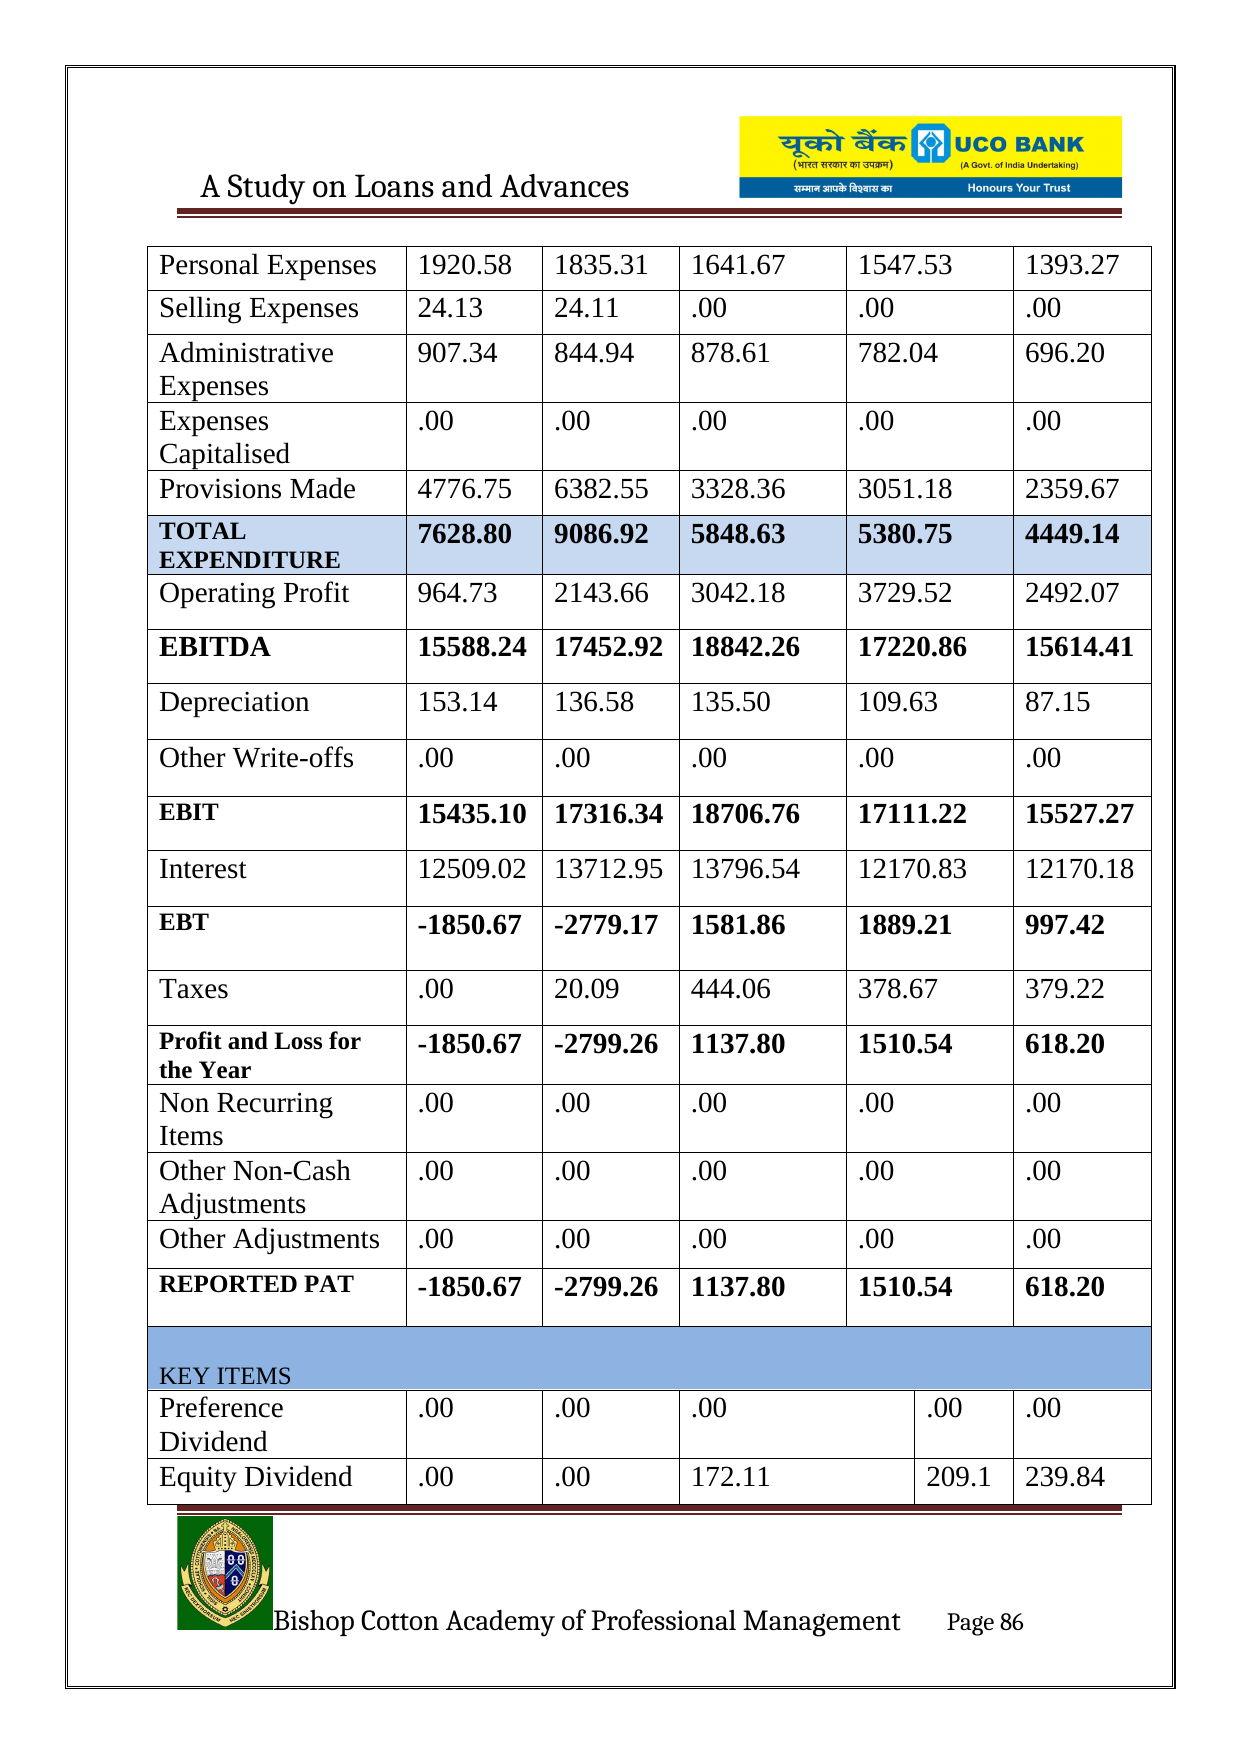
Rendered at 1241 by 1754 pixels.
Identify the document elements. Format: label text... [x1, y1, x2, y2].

table_cell .00 [407, 1391, 542, 1458]
table_cell .00 [543, 1459, 679, 1504]
table_cell 2359.67 [1014, 471, 1151, 515]
table_cell 9086.92 [543, 516, 679, 574]
table_cell 15435.10 [407, 797, 542, 850]
table_cell 444.06 [680, 971, 846, 1025]
table_cell .00 [680, 1221, 846, 1268]
table_cell -1850.67 [407, 907, 542, 970]
table_cell .00 [847, 291, 1013, 334]
table_cell 1510.54 [847, 1269, 1013, 1326]
table_cell 209.17 [915, 1459, 1013, 1504]
table_cell 3051.18 [847, 471, 1013, 515]
table_cell .00 [407, 1085, 542, 1152]
table_cell 4449.14 [1014, 516, 1151, 574]
table_cell 239.84 [1014, 1459, 1151, 1504]
table_cell Personal Expenses [148, 247, 406, 289]
table_cell Non Recurring Items [148, 1085, 406, 1152]
table_cell 17111.22 [847, 797, 1013, 850]
table_cell .00 [1014, 1391, 1151, 1458]
table_cell 18706.76 [680, 797, 846, 850]
table_cell 6382.55 [543, 471, 679, 515]
table_cell 5380.75 [847, 516, 1013, 574]
picture [177, 1516, 273, 1630]
table_cell 7628.80 [407, 516, 542, 574]
table_cell Other Adjustments [148, 1221, 406, 1268]
table_cell 379.22 [1014, 971, 1151, 1025]
table_cell 135.50 [680, 684, 846, 739]
table_cell Preference Dividend [148, 1391, 406, 1458]
table_cell .00 [847, 403, 1013, 470]
table_cell 964.73 [407, 575, 542, 628]
table_cell 2143.66 [543, 575, 679, 628]
table_cell -2779.17 [543, 907, 679, 970]
table_cell 1889.21 [847, 907, 1013, 970]
table_cell 1393.27 [1014, 247, 1151, 289]
table_cell 12170.18 [1014, 851, 1151, 906]
table_cell 87.15 [1014, 684, 1151, 739]
table_cell 18842.26 [680, 630, 846, 683]
table_cell .00 [1014, 403, 1151, 470]
table_cell 2492.07 [1014, 575, 1151, 628]
table_cell .00 [543, 740, 679, 796]
table_cell .00 [847, 740, 1013, 796]
table_cell 12509.02 [407, 851, 542, 906]
table_cell Interest [148, 851, 406, 906]
table_cell .00 [1014, 1221, 1151, 1268]
table_cell 109.63 [847, 684, 1013, 739]
table_cell 17452.92 [543, 630, 679, 683]
table_cell -2799.26 [543, 1269, 679, 1326]
table_cell .00 [407, 971, 542, 1025]
table_cell 5848.63 [680, 516, 846, 574]
table_cell Selling Expenses [148, 291, 406, 334]
table_cell 13796.54 [680, 851, 846, 906]
table_cell 618.20 [1014, 1026, 1151, 1084]
table_cell EBITDA [148, 630, 406, 683]
table_cell Expenses Capitalised [148, 403, 406, 470]
table_cell 878.61 [680, 335, 846, 402]
table_cell 15614.41 [1014, 630, 1151, 683]
table_cell .00 [847, 1221, 1013, 1268]
table_cell 3042.18 [680, 575, 846, 628]
table_cell Taxes [148, 971, 406, 1025]
table_cell .00 [1014, 291, 1151, 334]
table_cell 1920.58 [407, 247, 542, 289]
table_cell 1581.86 [680, 907, 846, 970]
table_cell Other Non-Cash Adjustments [148, 1153, 406, 1220]
table_cell EBIT [148, 797, 406, 850]
table_cell 1835.31 [543, 247, 679, 289]
table_cell -1850.67 [407, 1269, 542, 1326]
table_cell .00 [543, 403, 679, 470]
table_cell 618.20 [1014, 1269, 1151, 1326]
table_cell 997.42 [1014, 907, 1151, 970]
table_cell TOTAL EXPENDITURE [148, 516, 406, 574]
table_cell Provisions Made [148, 471, 406, 515]
table_cell .00 [407, 740, 542, 796]
table_cell Profit and Loss for the Year [148, 1026, 406, 1084]
table_cell 17316.34 [543, 797, 679, 850]
table_cell EBT [148, 907, 406, 970]
table_cell 17220.86 [847, 630, 1013, 683]
table_cell 136.58 [543, 684, 679, 739]
table_cell 782.04 [847, 335, 1013, 402]
table_cell 24.11 [543, 291, 679, 334]
table_cell 172.11 [680, 1459, 914, 1504]
table_cell .00 [680, 291, 846, 334]
table_cell KEY ITEMS [148, 1327, 1151, 1389]
table_cell .00 [1014, 1085, 1151, 1152]
table_cell 1547.53 [847, 247, 1013, 289]
table_cell .00 [915, 1391, 1013, 1458]
table_cell 1137.80 [680, 1269, 846, 1326]
table_cell Equity Dividend [148, 1459, 406, 1504]
table_cell .00 [407, 403, 542, 470]
table_cell .00 [1014, 740, 1151, 796]
table_cell 907.34 [407, 335, 542, 402]
table_cell 3328.36 [680, 471, 846, 515]
table_cell .00 [543, 1153, 679, 1220]
table_cell 1137.80 [680, 1026, 846, 1084]
table_cell .00 [407, 1221, 542, 1268]
table_cell .00 [847, 1085, 1013, 1152]
picture [739, 116, 1123, 198]
table_cell 15588.24 [407, 630, 542, 683]
table_cell 378.67 [847, 971, 1013, 1025]
table_cell .00 [680, 403, 846, 470]
table_cell 4776.75 [407, 471, 542, 515]
table_cell .00 [543, 1085, 679, 1152]
table_cell .00 [680, 740, 846, 796]
table_cell Operating Profit [148, 575, 406, 628]
table_cell REPORTED PAT [148, 1269, 406, 1326]
table_cell .00 [543, 1221, 679, 1268]
table_cell .00 [847, 1153, 1013, 1220]
table_cell .00 [680, 1153, 846, 1220]
table_cell -2799.26 [543, 1026, 679, 1084]
table_cell .00 [407, 1153, 542, 1220]
table_cell 153.14 [407, 684, 542, 739]
table_cell 844.94 [543, 335, 679, 402]
table_cell .00 [680, 1391, 914, 1458]
table_cell 12170.83 [847, 851, 1013, 906]
table_cell Administrative Expenses [148, 335, 406, 402]
table_cell .00 [1014, 1153, 1151, 1220]
table_cell 1641.67 [680, 247, 846, 289]
table_cell 15527.27 [1014, 797, 1151, 850]
table_cell 13712.95 [543, 851, 679, 906]
table_cell 3729.52 [847, 575, 1013, 628]
table_cell .00 [543, 1391, 679, 1458]
table_cell Other Write-offs [148, 740, 406, 796]
table_cell 696.20 [1014, 335, 1151, 402]
table_cell Depreciation [148, 684, 406, 739]
table_cell .00 [680, 1085, 846, 1152]
table_cell -1850.67 [407, 1026, 542, 1084]
table_cell .00 [407, 1459, 542, 1504]
table_cell 1510.54 [847, 1026, 1013, 1084]
table_cell 20.09 [543, 971, 679, 1025]
table_cell 24.13 [407, 291, 542, 334]
